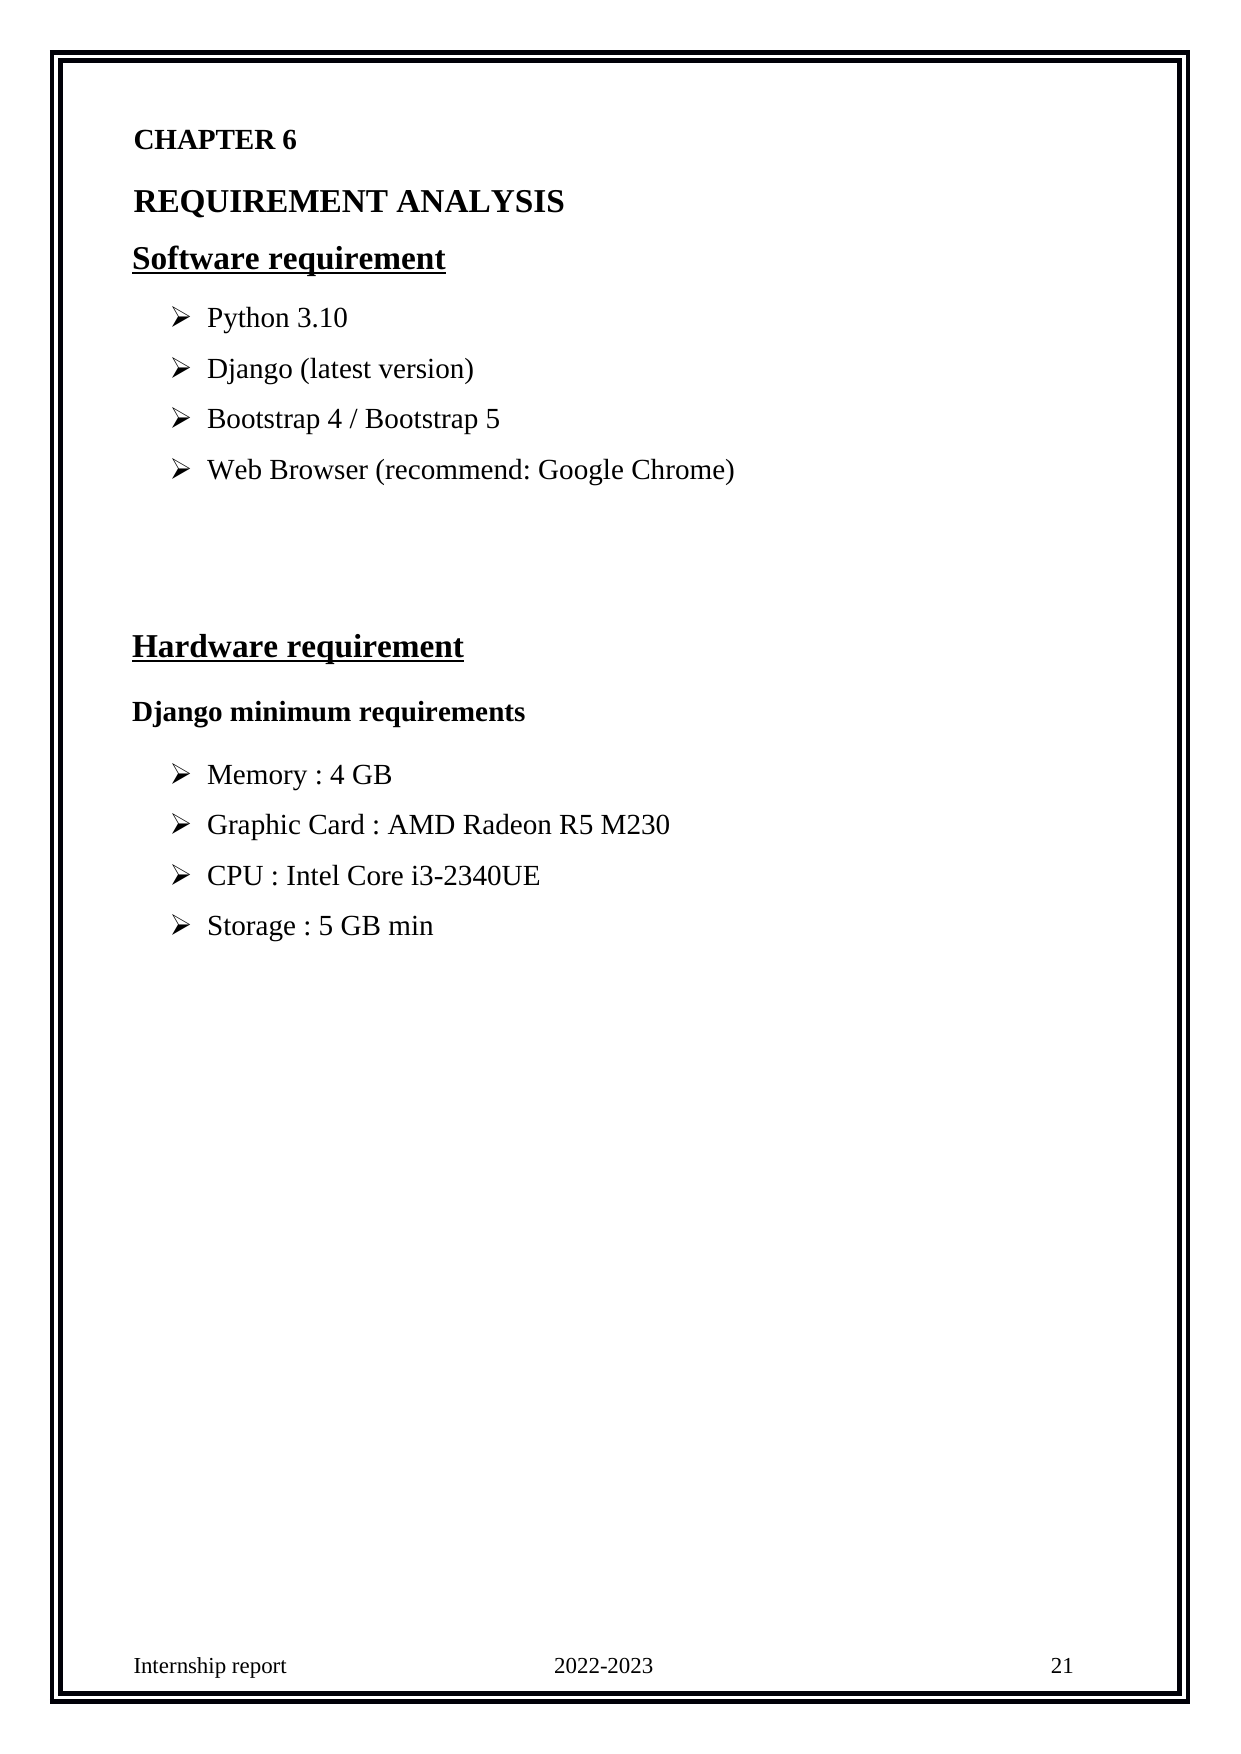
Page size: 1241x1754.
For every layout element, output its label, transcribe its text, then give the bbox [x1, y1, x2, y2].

text Hardware requirement [132, 627, 1113, 665]
text Software requirement [132, 238, 1113, 277]
list Python 3.10 [169, 301, 1113, 334]
list Storage : 5 GB min [169, 908, 1113, 942]
list Memory : 4 GB [169, 757, 1113, 790]
list Graphic Card : AMD Radeon R5 M230 [169, 807, 1113, 841]
text Django minimum requirements [132, 694, 1113, 728]
list Web Browser (recommend: Google Chrome) [169, 452, 1113, 486]
list Django (latest version) [169, 351, 1113, 385]
text CHAPTER 6 [133, 122, 1113, 155]
text REQUIREMENT ANALYSIS [133, 181, 1113, 219]
list Bootstrap 4 / Bootstrap 5 [169, 401, 1113, 435]
list CPU : Intel Core i3-2340UE [169, 858, 1113, 891]
